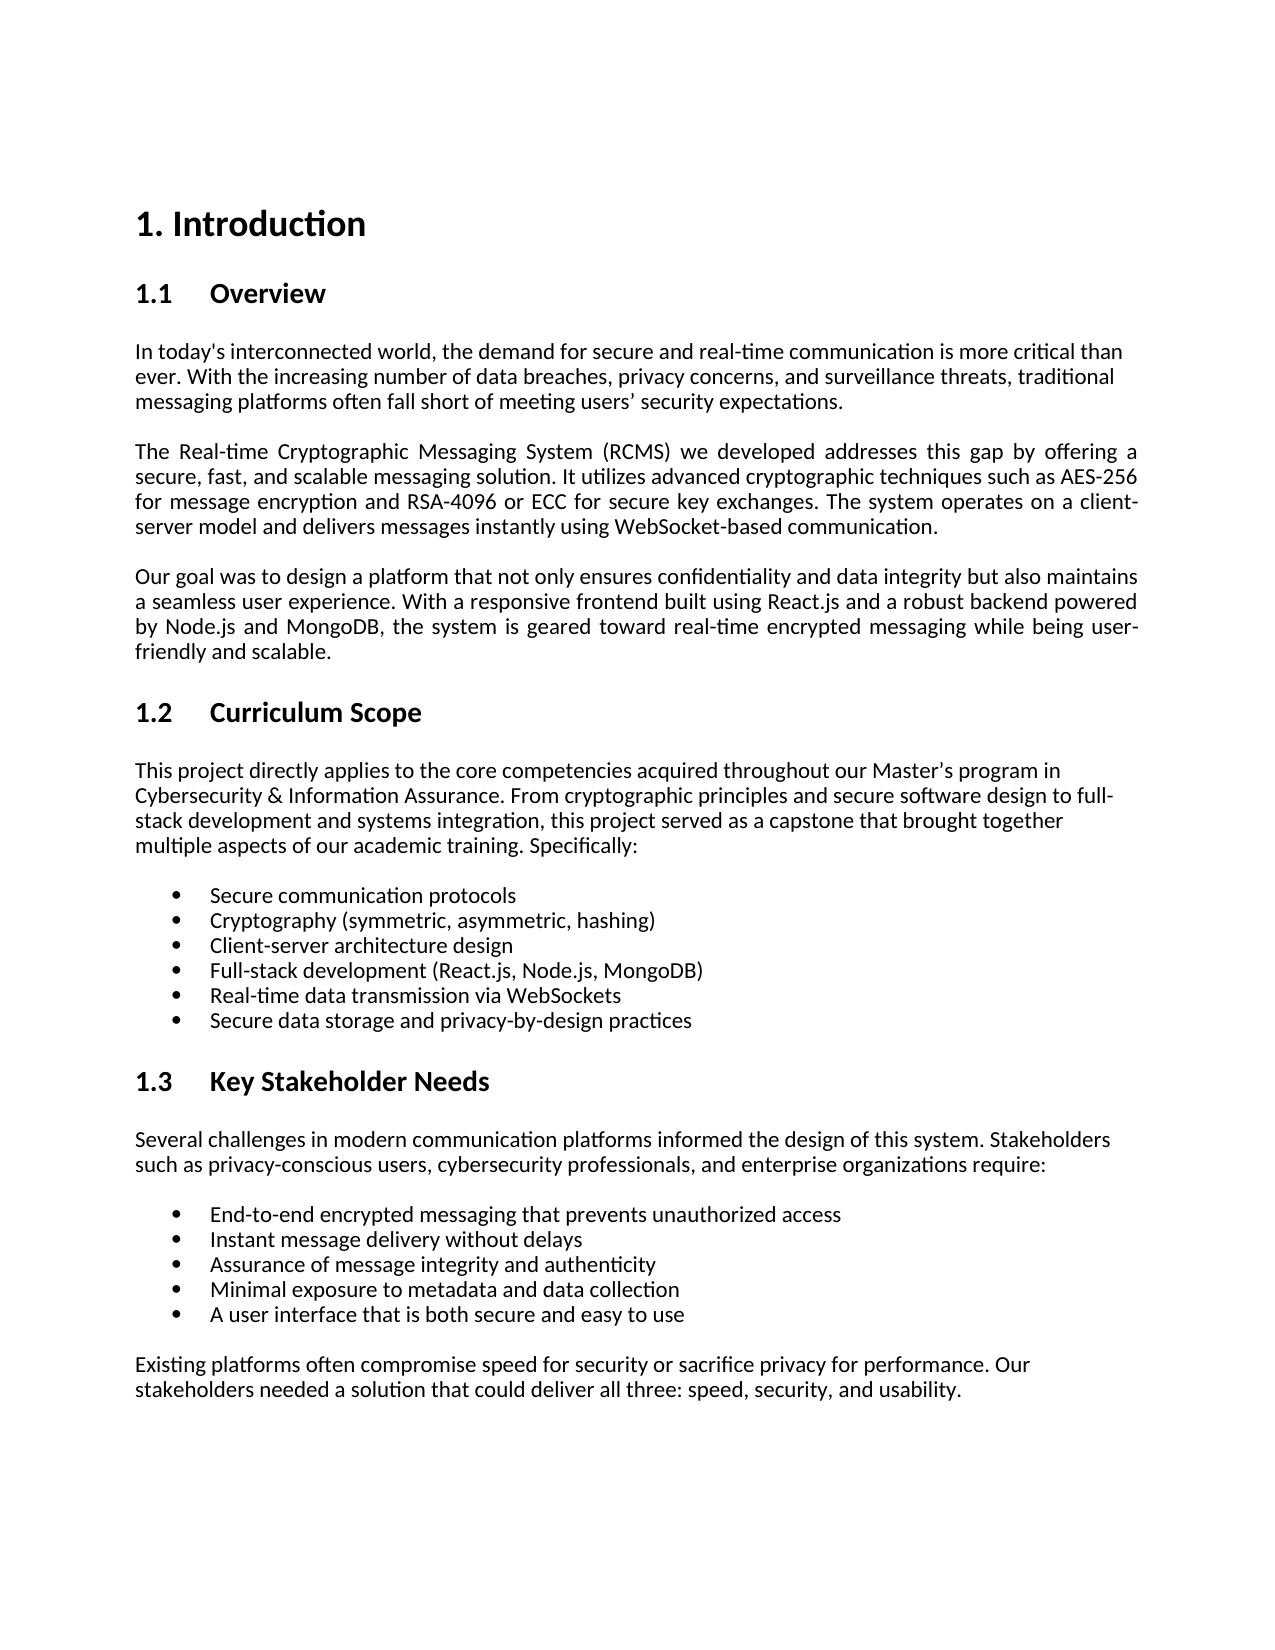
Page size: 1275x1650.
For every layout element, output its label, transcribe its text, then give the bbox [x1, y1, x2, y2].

text This project directly applies to the core competencies acquired throughout our Master’s program in Cybersecurity & Information Assurance. From cryptographic principles and secure software design to full-stack development and systems integration, this project served as a capstone that brought together multiple aspects of our academic training. Specifically: [135, 759, 1140, 859]
subtitle Introduction [135, 200, 1140, 246]
list Instant message delivery without delays [172, 1228, 1140, 1253]
text Existing platforms often compromise speed for security or sacrifice privacy for performance. Our stakeholders needed a solution that could deliver all three: speed, security, and usability. [135, 1353, 1140, 1403]
list Real-time data transmission via WebSockets [172, 984, 1140, 1009]
subtitle Overview [135, 275, 1140, 311]
subtitle Curriculum Scope [135, 694, 1140, 729]
list Secure communication protocols [172, 884, 1140, 909]
list End-to-end encrypted messaging that prevents unauthorized access [172, 1203, 1140, 1228]
list Secure data storage and privacy-by-design practices [172, 1009, 1140, 1034]
subtitle Key Stakeholder Needs [135, 1063, 1140, 1098]
list Assurance of message integrity and authenticity [172, 1253, 1140, 1278]
list Full-stack development (React.js, Node.js, MongoDB) [172, 959, 1140, 984]
list Client-server architecture design [172, 934, 1140, 959]
text In today's interconnected world, the demand for secure and real-time communication is more critical than ever. With the increasing number of data breaches, privacy concerns, and surveillance threats, traditional messaging platforms often fall short of meeting users’ security expectations. [135, 340, 1140, 415]
list Minimal exposure to metadata and data collection [172, 1278, 1140, 1303]
text Several challenges in modern communication platforms informed the design of this system. Stakeholders such as privacy-conscious users, cybersecurity professionals, and enterprise organizations require: [135, 1128, 1140, 1178]
text The Real-time Cryptographic Messaging System (RCMS) we developed addresses this gap by offering a secure, fast, and scalable messaging solution. It utilizes advanced cryptographic techniques such as AES-256 for message encryption and RSA-4096 or ECC for secure key exchanges. The system operates on a client-server model and delivers messages instantly using WebSocket-based communication. [135, 440, 1140, 540]
list Cryptography (symmetric, asymmetric, hashing) [172, 909, 1140, 934]
list A user interface that is both secure and easy to use [172, 1303, 1140, 1328]
text Our goal was to design a platform that not only ensures confidentiality and data integrity but also maintains a seamless user experience. With a responsive frontend built using React.js and a robust backend powered by Node.js and MongoDB, the system is geared toward real-time encrypted messaging while being user-friendly and scalable. [135, 565, 1140, 665]
